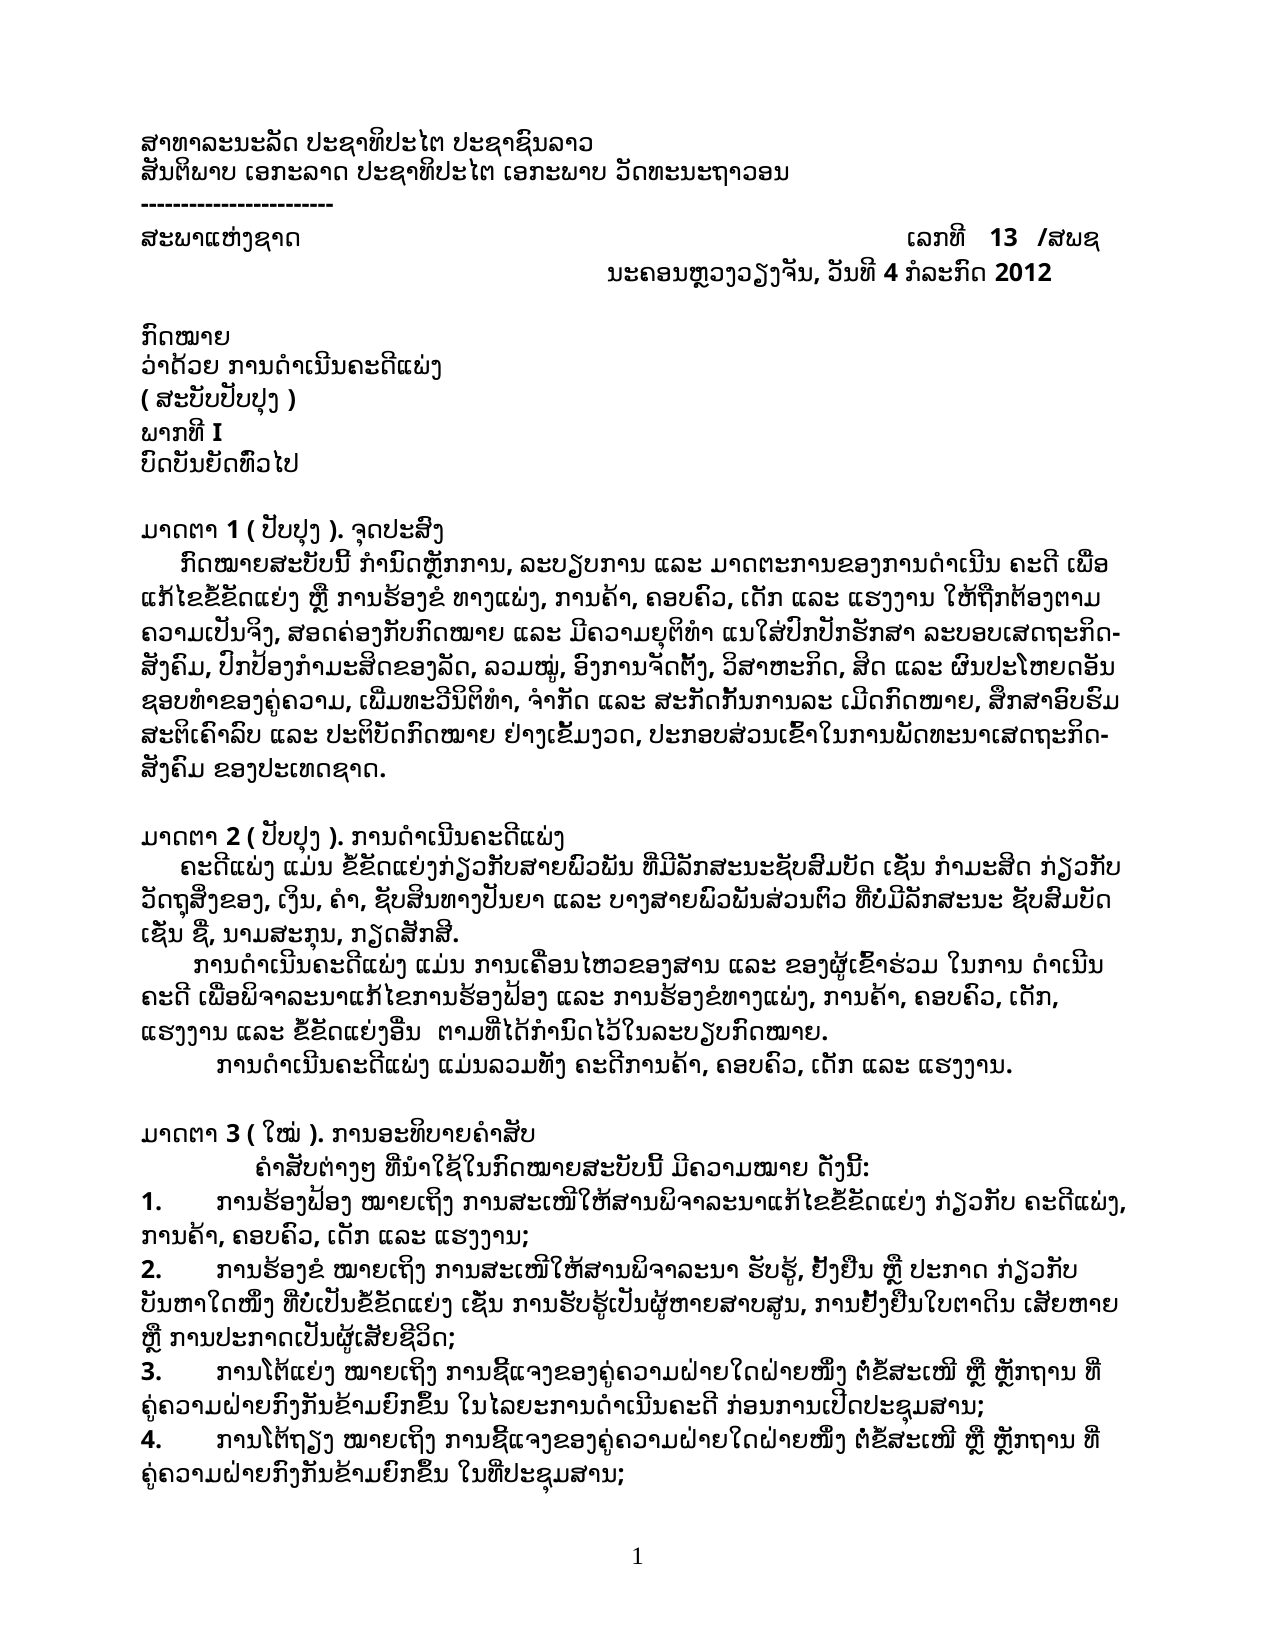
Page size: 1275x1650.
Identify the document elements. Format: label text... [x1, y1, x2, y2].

text ການດຳເນີນຄະດີແພ່ງ ແມ່ນ ການເຄື່ອນໄຫວຂອງສານ ແລະ ຂອງຜູ້ເຂົ້າຮ່ວມ ໃນການ ດຳເນີນຄະດີ ເພື່ອພິຈາລະນາແກ້ໄຂການຮ້ອງຟ້ອງ ແລະ ການຮ້ອງຂໍທາງແພ່ງ, ການຄ້າ, ຄອບຄົວ, ເດັກ, ແຮງງານ ແລະ ຂໍ້ຂັດແຍ່ງອື່ນ ຕາມທີ່ໄດ້ກຳນົດໄວ້ໃນລະບຽບກົດໝາຍ. [141, 950, 1134, 1047]
text ກົດໝາຍ [141, 322, 1134, 351]
text ຄຳສັບຕ່າງໆ ທີ່ນຳໃຊ້ໃນກົດໝາຍສະບັບນີ້ ມີຄວາມໝາຍ ດັ່ງນີ້: [141, 1149, 1134, 1183]
text ມາດຕາ 1 ( ປັບປຸງ ). ຈຸດປະສົງ [141, 512, 1134, 546]
text ກົດໝາຍສະບັບນີ້ ກຳນົດຫຼັກການ, ລະບຽບການ ແລະ ມາດຕະການຂອງການດຳເນີນ ຄະດີ ເພື່ອແກ້ໄຂຂໍ້ຂັດແຍ່ງ ຫຼື ການຮ້ອງຂໍ ທາງແພ່ງ, ການຄ້າ, ຄອບຄົວ, ເດັກ ແລະ ແຮງງານ ໃຫ້ຖືກຕ້ອງຕາມຄວາມເປັນຈິງ, ສອດຄ່ອງກັບກົດໝາຍ ແລະ ມີຄວາມຍຸຕິທຳ ແນໃສ່ປົກປັກຮັກສາ ລະບອບເສດຖະກິດ-ສັງຄົມ, ປົກປ້ອງກຳມະສິດຂອງລັດ, ລວມໝູ່, ອົງການຈັດຕັ້ງ, ວິສາຫະກິດ, ສິດ ແລະ ຜົນປະໂຫຍດອັນຊອບທຳຂອງຄູ່ຄວາມ, ເພີ່ມທະວີນິຕິທຳ, ຈຳກັດ ແລະ ສະກັດກັ້ນການລະ ເມີດກົດໜາຍ, ສຶກສາອົບຮົມສະຕິເຄົາລົບ ແລະ ປະຕິບັດກົດໝາຍ ຢ່າງເຂັ້ມງວດ, ປະກອບສ່ວນເຂົ້າໃນການພັດທະນາເສດຖະກິດ-ສັງຄົມ ຂອງປະເທດຊາດ. [141, 546, 1134, 784]
text ( ສະບັບປັບປຸງ ) [141, 381, 1134, 415]
text ບົດບັນຍັດທົ່ວໄປ [141, 449, 1134, 478]
text 4. ການໂຕ້ຖຽງ ໝາຍເຖິງ ການຊີ້ແຈງຂອງຄູ່ຄວາມຝ່າຍໃດຝ່າຍໜຶ່ງ ຕໍ່ໍ່ຂໍ້ສະເໜີ ຫຼື ຫຼັກຖານ ທີ່ຄູ່ຄວາມຝ່າຍກົງກັນຂ້າມຍົກຂຶ້ນ ໃນທີ່ປະຊຸມສານ; [141, 1422, 1134, 1490]
text ສັນຕິພາບ ເອກະລາດ ປະຊາທິປະໄຕ ເອກະພາບ ວັດທະນະຖາວອນ [141, 157, 1134, 186]
text ການດຳເນີນຄະດີແພ່ງ ແມ່ນລວມທັງ ຄະດີການຄ້າ, ຄອບຄົວ, ເດັກ ແລະ ແຮງງານ. [141, 1047, 1134, 1081]
text ມາດຕາ 3 ( ໃໝ່ ). ການອະທິບາຍຄຳສັບ [141, 1115, 1134, 1149]
text ສະພາແຫ່ງຊາດ ເລກທີ 13 /ສພຊ [141, 220, 1134, 254]
text 3. ການໂຕ້ແຍ່ງ ໝາຍເຖິງ ການຊີ້ແຈງຂອງຄູ່ຄວາມຝ່າຍໃດຝ່າຍໜຶ່ງ ຕໍ່ໍ່ຂໍ້ສະເໜີ ຫຼື ຫຼັກຖານ ທີ່ຄູ່ຄວາມຝ່າຍກົງກັນຂ້າມຍົກຂຶ້ນ ໃນໄລຍະການດຳເນີນຄະດີ ກ່ອນການເປີດປະຊຸມສານ; [141, 1354, 1134, 1422]
text ຄະດີແພ່ງ ແມ່ນ ຂໍ້ຂັດແຍ່ງກ່ຽວກັບສາຍພົວພັນ ທີ່ມີລັກສະນະຊັບສົມບັດ ເຊັ່ນ ກຳມະສິດ ກ່ຽວກັບວັດຖຸສິ່ງຂອງ, ເງິນ, ຄຳ, ຊັບສິນທາງປັນຍາ ແລະ ບາງສາຍພົວພັນສ່ວນຕົວ ທີ່ບໍ່ມີລັກສະນະ ຊັບສົມບັດ ເຊັ່ນ ຊື່, ນາມສະກຸນ, ກຽດສັກສີ. [141, 853, 1134, 950]
text 2. ການຮ້ອງຂໍ ໝາຍເຖິງ ການສະເໜີໃຫ້ສານພິຈາລະນາ ຮັບຮູ້, ຢັ້ງຢືນ ຫຼື ປະກາດ ກ່ຽວກັບບັນຫາໃດໜຶ່ງ ທີ່ບໍ່ເປັນຂໍ້ຂັດແຍ່ງ ເຊັ່ນ ການຮັບຮູ້ເປັນຜູ້ຫາຍສາບສູນ, ການຢັ້ງຢືນໃບຕາດິນ ເສັຍຫາຍ ຫຼື ການປະກາດເປັນຜູ້ເສັຍຊີວິດ; [141, 1252, 1134, 1354]
text ສາທາລະນະລັດ ປະຊາທິປະໄຕ ປະຊາຊົນລາວ [141, 128, 1134, 157]
text ວ່າດ້ວຍ ການດຳເນີນຄະດີແພ່ງ [141, 351, 1134, 381]
text ນະຄອນຫຼວງວຽງຈັນ, ວັນທີ 4 ກໍລະກົດ 2012 [141, 254, 1134, 288]
text ------------------------ [141, 186, 1134, 220]
text 1. ການຮ້ອງຟ້ອງ ໝາຍເຖິງ ການສະເໜີໃຫ້ສານພິຈາລະນາແກ້ໄຂຂໍ້ຂັດແຍ່ງ ກ່ຽວກັບ ຄະດີແພ່ງ, ການຄ້າ, ຄອບຄົວ, ເດັກ ແລະ ແຮງງານ; [141, 1183, 1134, 1252]
text ມາດຕາ 2 ( ປັບປຸງ ). ການດຳເນີນຄະດີແພ່ງ [141, 818, 1134, 853]
text ພາກທີ I [141, 415, 1134, 449]
